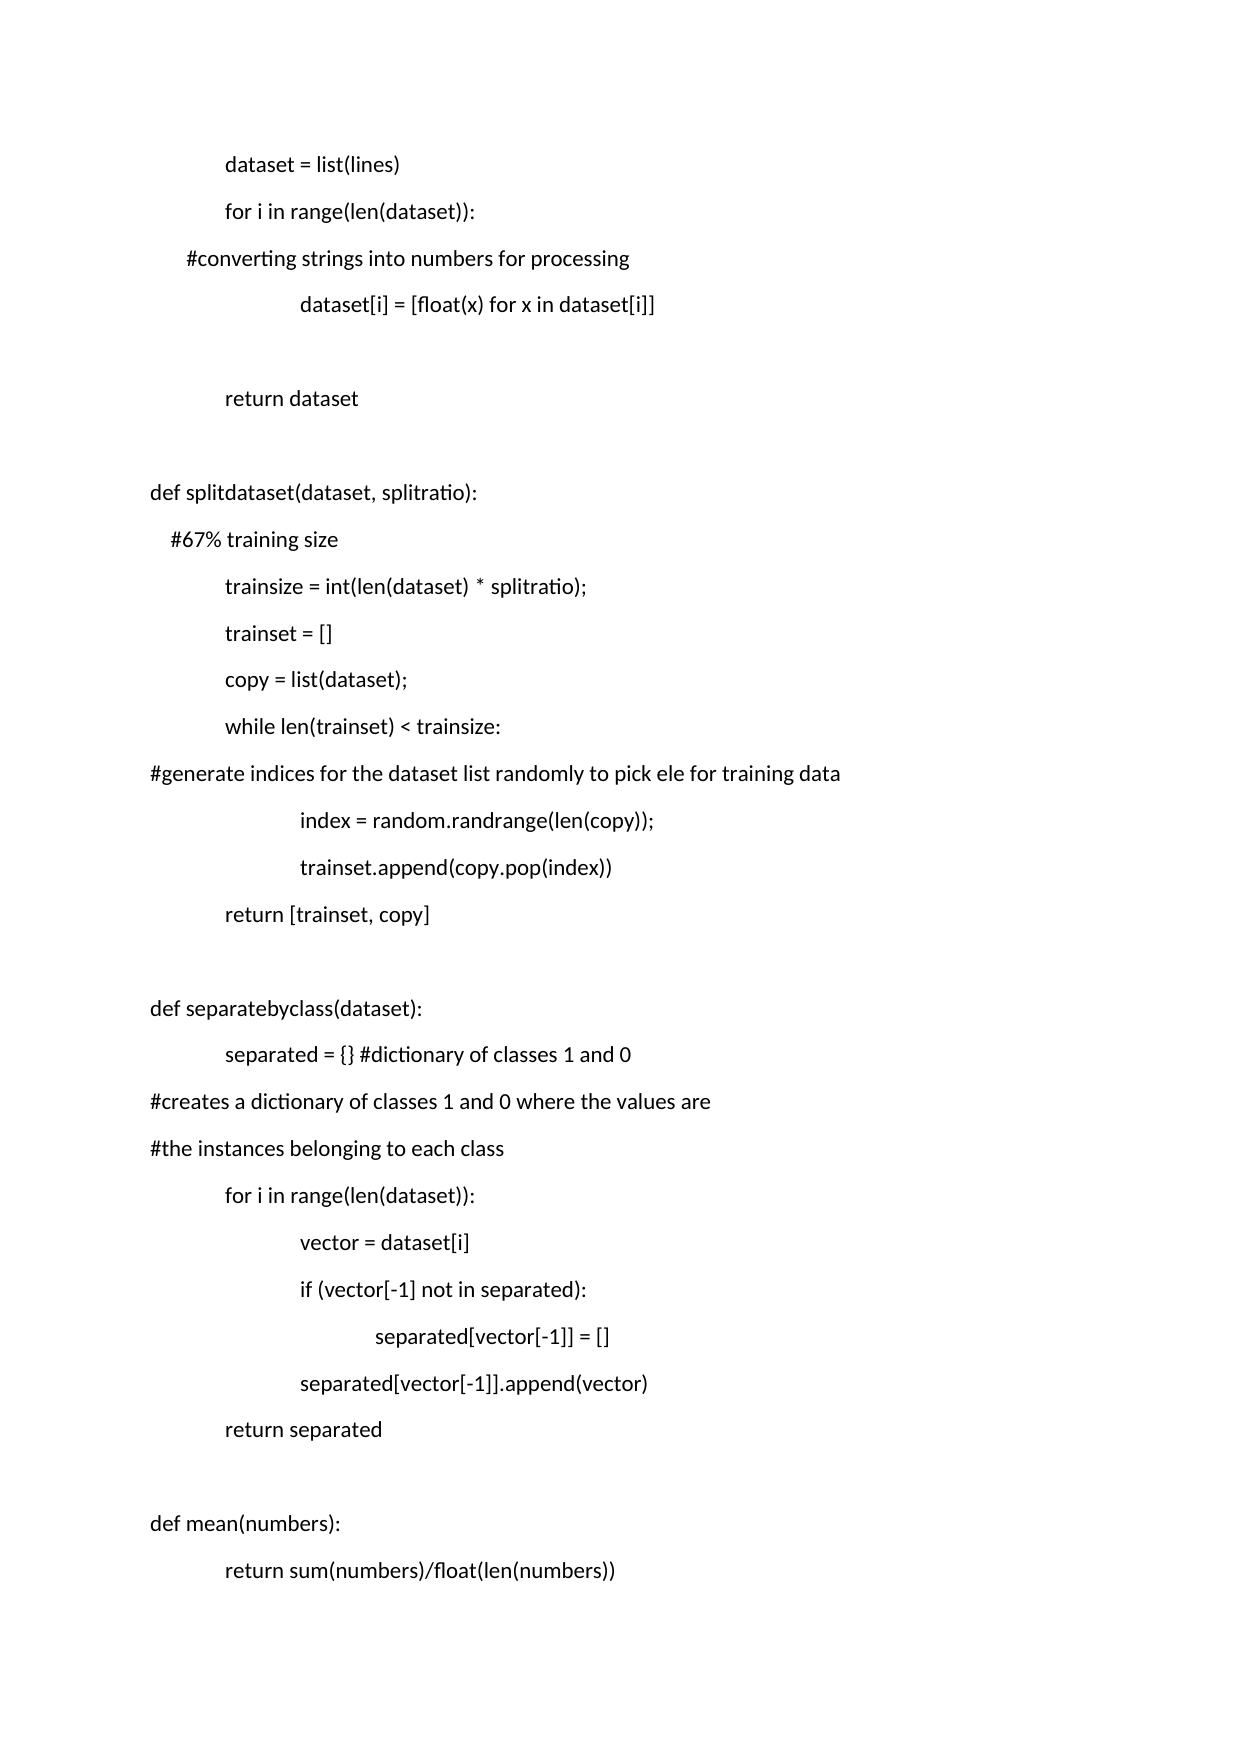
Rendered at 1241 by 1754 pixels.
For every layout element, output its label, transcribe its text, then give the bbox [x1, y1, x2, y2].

text #generate indices for the dataset list randomly to pick ele for training data [150, 759, 1090, 787]
text index = random.randrange(len(copy)); [150, 806, 1090, 834]
text for i in range(len(dataset)): [150, 1181, 1090, 1209]
text trainsize = int(len(dataset) * splitratio); [150, 572, 1090, 600]
text separated = {} #dictionary of classes 1 and 0 [150, 1041, 1090, 1069]
text for i in range(len(dataset)): [150, 197, 1090, 225]
text trainset.append(copy.pop(index)) [150, 853, 1090, 881]
text vector = dataset[i] [150, 1228, 1090, 1256]
text copy = list(dataset); [150, 666, 1090, 694]
text dataset[i] = [float(x) for x in dataset[i]] [150, 291, 1090, 319]
text separated[vector[-1]] = [] [150, 1322, 1090, 1350]
text while len(trainset) < trainsize: [150, 712, 1090, 741]
text return [trainset, copy] [150, 900, 1090, 928]
text #67% training size [150, 525, 1090, 553]
text dataset = list(lines) [150, 150, 1090, 178]
text trainset = [] [150, 619, 1090, 647]
text def mean(numbers): [150, 1509, 1090, 1537]
text return separated [150, 1416, 1090, 1444]
text def separatebyclass(dataset): [150, 994, 1090, 1022]
text #creates a dictionary of classes 1 and 0 where the values are [150, 1087, 1090, 1116]
text if (vector[-1] not in separated): [150, 1275, 1090, 1303]
text return sum(numbers)/float(len(numbers)) [150, 1556, 1090, 1584]
text #converting strings into numbers for processing [150, 244, 1090, 272]
text #the instances belonging to each class [150, 1134, 1090, 1162]
text def splitdataset(dataset, splitratio): [150, 478, 1090, 506]
text separated[vector[-1]].append(vector) [150, 1369, 1090, 1397]
text return dataset [150, 384, 1090, 412]
